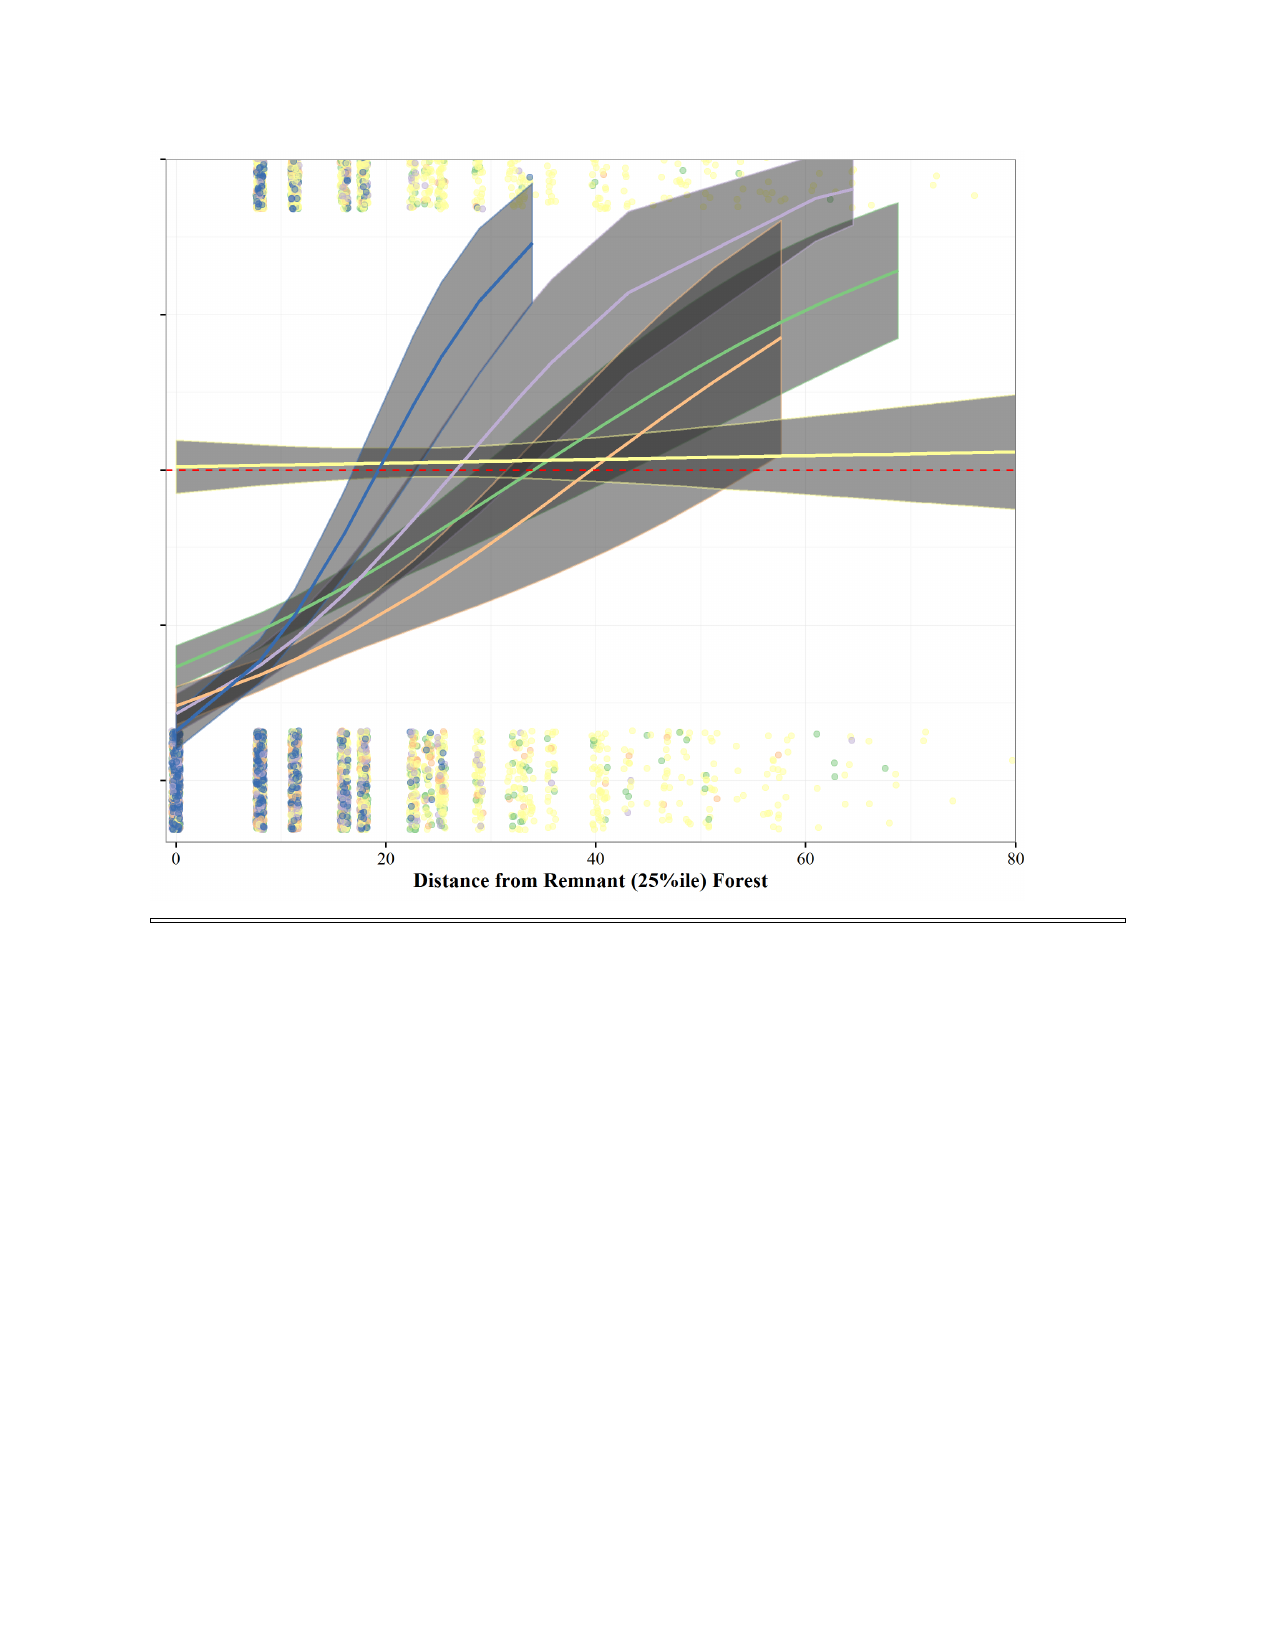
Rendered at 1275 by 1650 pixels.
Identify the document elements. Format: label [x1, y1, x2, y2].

picture [150, 150, 1025, 901]
